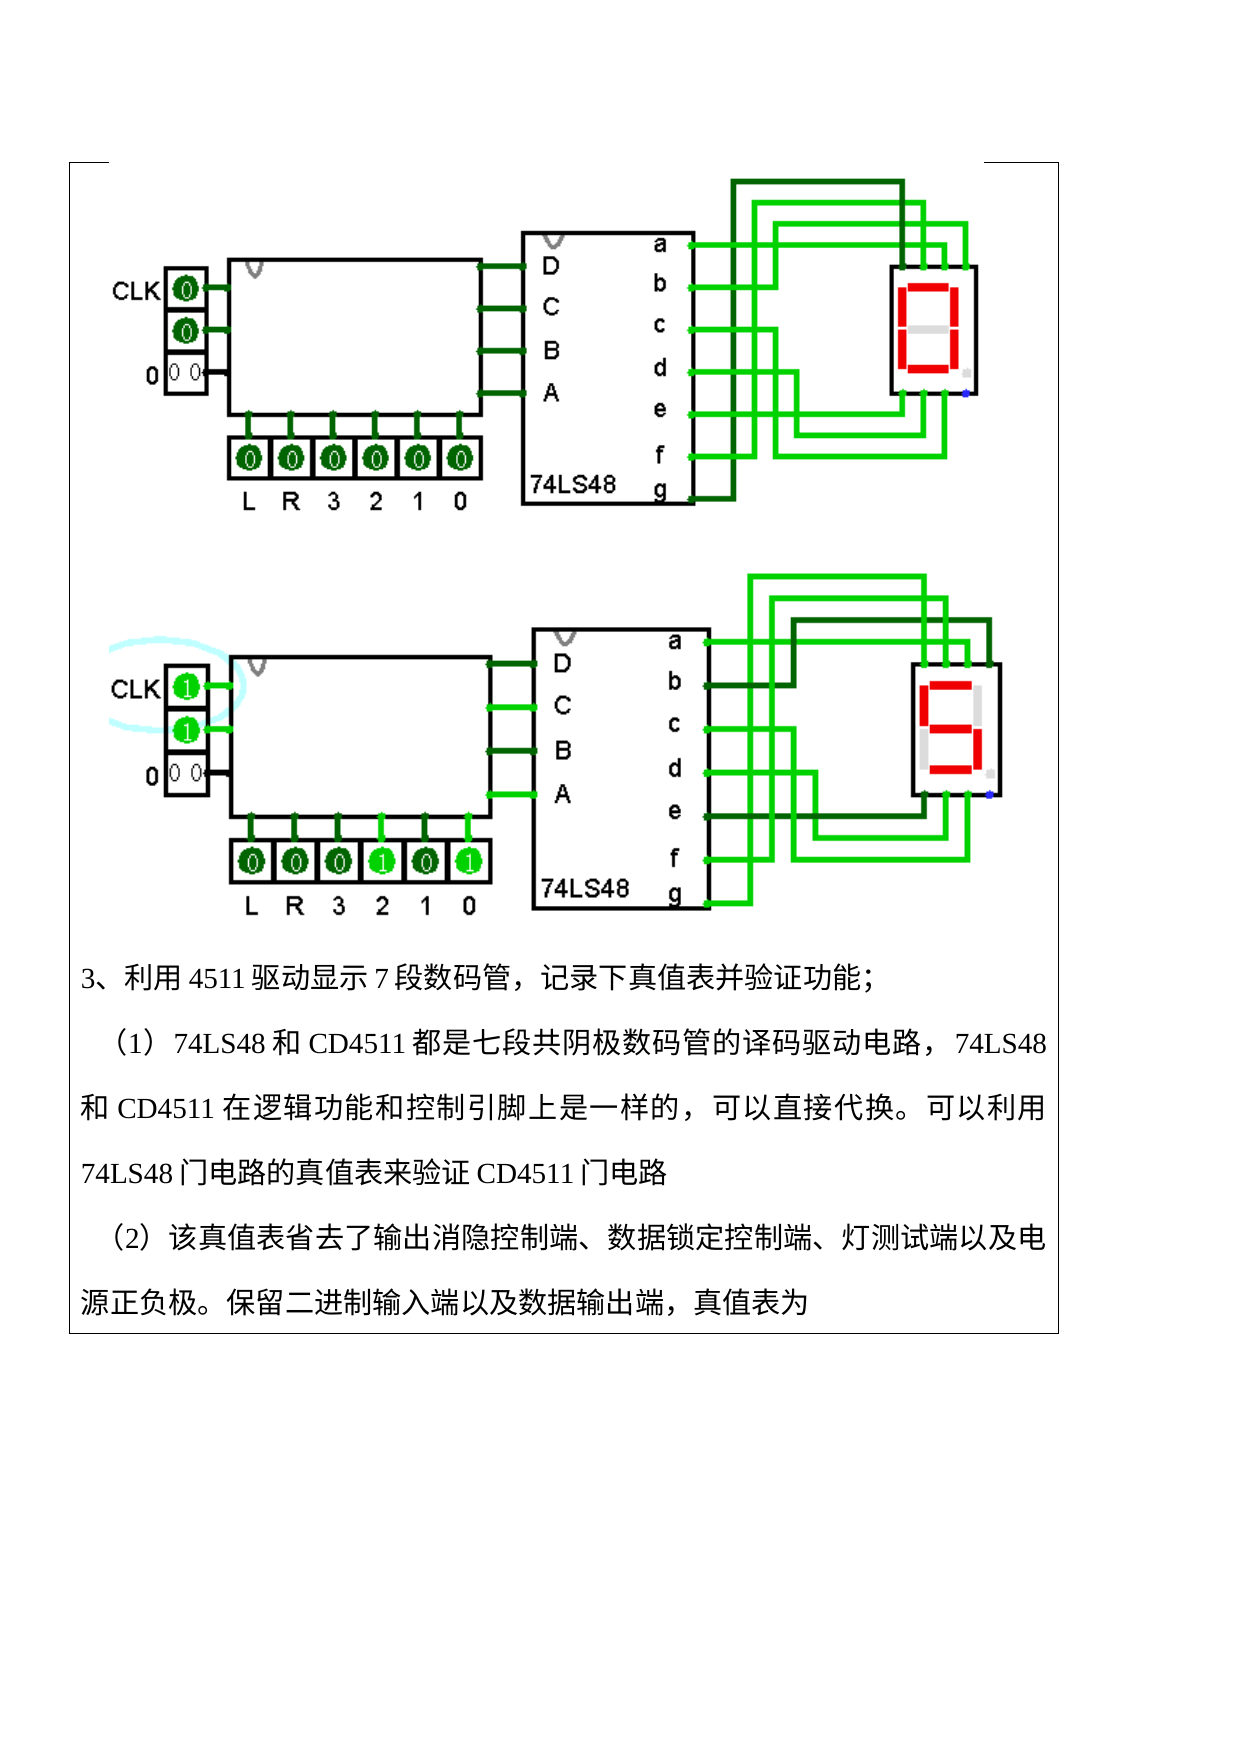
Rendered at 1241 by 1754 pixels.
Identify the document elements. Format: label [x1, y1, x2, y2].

table_header [70, 163, 1058, 1333]
picture [109, 162, 984, 523]
picture [109, 552, 1014, 921]
